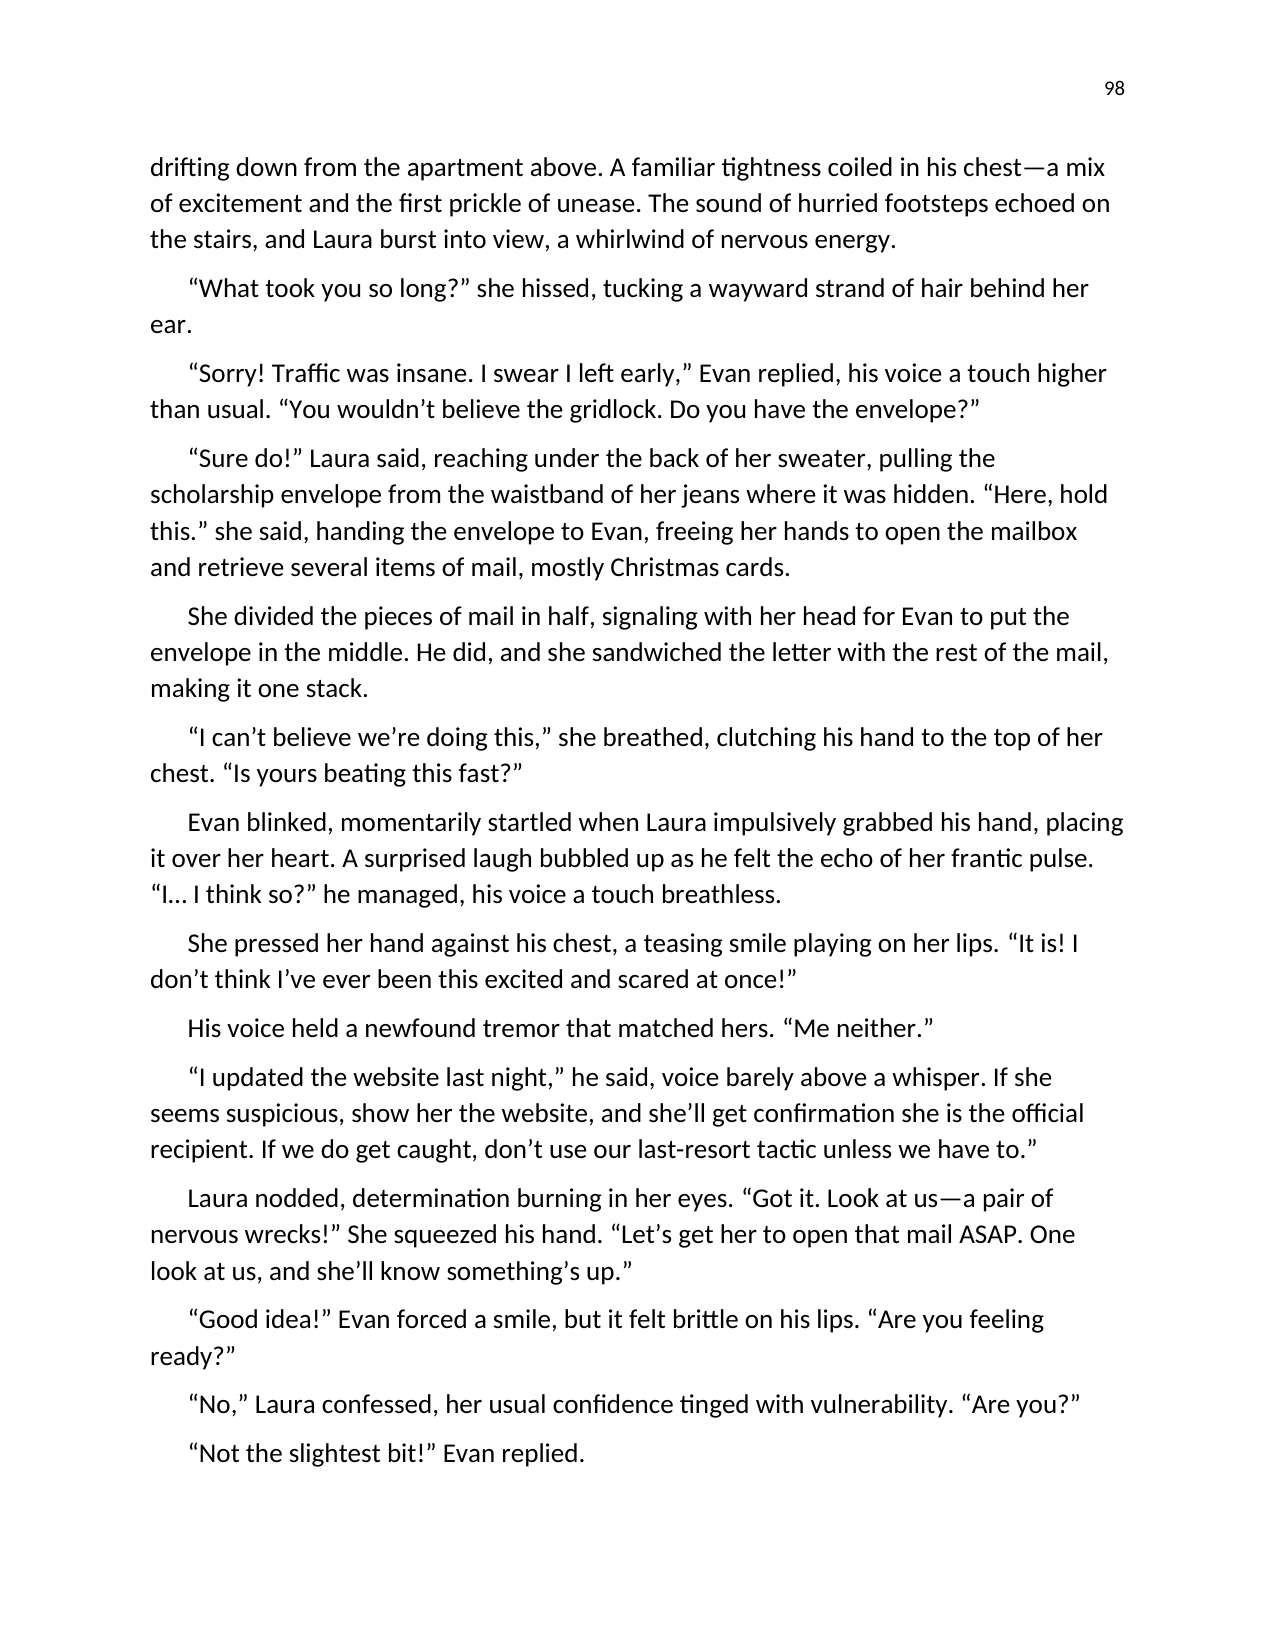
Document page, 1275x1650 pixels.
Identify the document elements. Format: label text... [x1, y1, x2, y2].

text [150, 150, 1125, 256]
text “Good idea!” Evan forced a smile, but it felt brittle on his lips. “Are you feeling ready?” [150, 1302, 1125, 1372]
text Laura nodded, determination burning in her eyes. “Got it. Look at us—a pair of nervous wrecks!” She squeezed his hand. “Let’s get her to open that mail ASAP. One look at us, and she’ll know something’s up.” [150, 1181, 1125, 1287]
text “I can’t believe we’re doing this,” she breathed, clutching his hand to the top of her chest. “Is yours beating this fast?” [150, 720, 1125, 789]
text His voice held a newfound tremor that matched hers. “Me neither.” [150, 1011, 1125, 1044]
text She divided the pieces of mail in half, signaling with her head for Evan to put the envelope in the middle. He did, and she sandwiched the letter with the rest of the mail, making it one stack. [150, 599, 1125, 704]
text Evan blinked, momentarily startled when Laura impulsively grabbed his hand, placing it over her heart. A surprised laugh bubbled up as he felt the echo of her frantic pulse. “I… I think so?” he managed, his voice a touch breathless. [150, 805, 1125, 911]
text “Not the slightest bit!” Evan replied. [150, 1436, 1125, 1469]
text “What took you so long?” she hissed, tucking a wayward strand of hair behind her ear. [150, 271, 1125, 341]
text “I updated the website last night,” he said, voice barely above a whisper. If she seems suspicious, show her the website, and she’ll get confirmation she is the official recipient. If we do get caught, don’t use our last-resort tactic unless we have to.” [150, 1060, 1125, 1166]
text “No,” Laura confessed, her usual confidence tinged with vulnerability. “Are you?” [150, 1387, 1125, 1421]
text “Sure do!” Laura said, reaching under the back of her sweater, pulling the scholarship envelope from the waistband of her jeans where it was hidden. “Here, hold this.” she said, handing the envelope to Evan, freeing her hands to open the mailbox and retrieve several items of mail, mostly Christmas cards. [150, 441, 1125, 583]
text She pressed her hand against his chest, a teasing smile playing on her lips. “It is! I don’t think I’ve ever been this excited and scared at once!” [150, 926, 1125, 996]
text “Sorry! Traffic was insane. I swear I left early,” Evan replied, his voice a touch higher than usual. “You wouldn’t believe the gridlock. Do you have the envelope?” [150, 356, 1125, 426]
